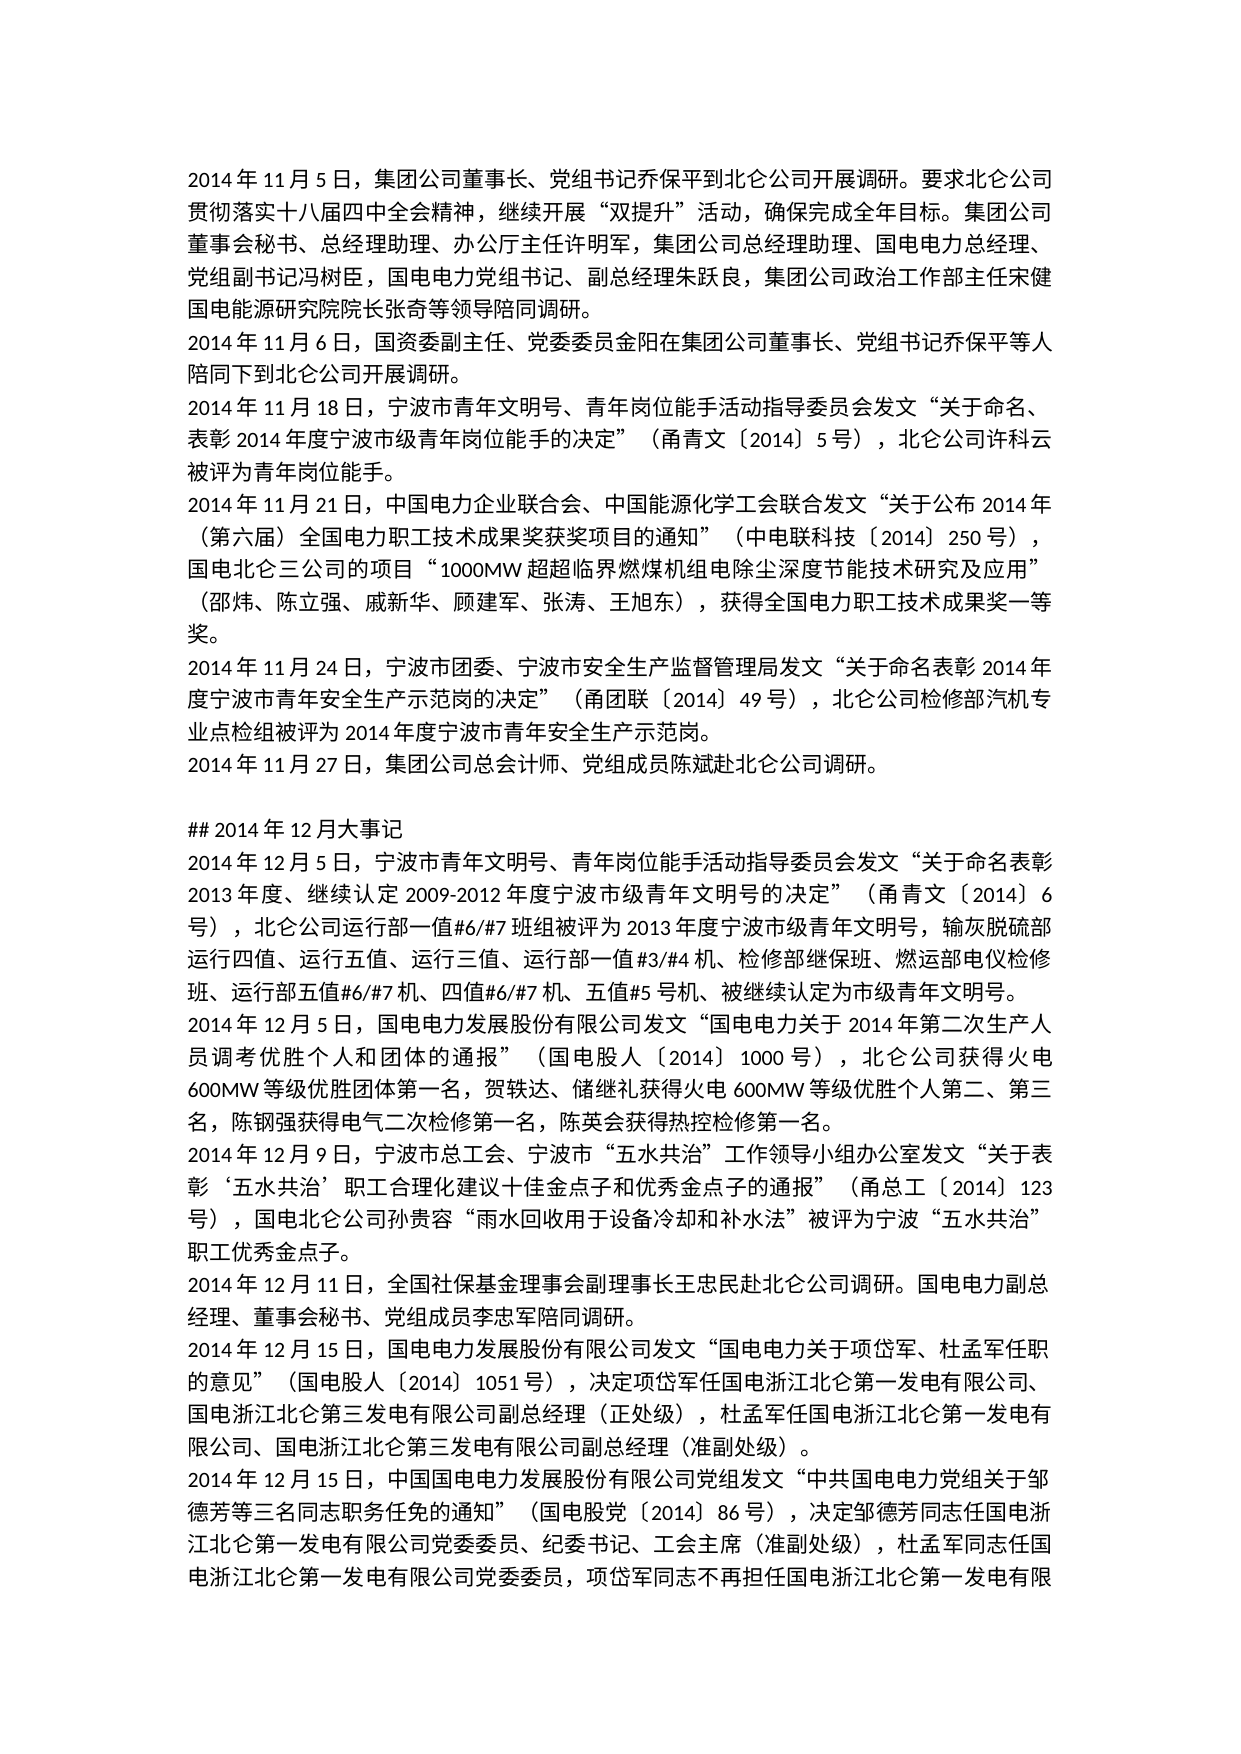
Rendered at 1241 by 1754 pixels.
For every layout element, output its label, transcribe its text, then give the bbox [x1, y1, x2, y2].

text 2014年11月24日，宁波市团委、宁波市安全生产监督管理局发文“关于命名表彰2014年度宁波市青年安全生产示范岗的决定”（甬团联〔2014〕49号），北仑公司检修部汽机专业点检组被评为2014年度宁波市青年安全生产示范岗。 [187, 649, 1053, 747]
text 2014年12月9日，宁波市总工会、宁波市“五水共治”工作领导小组办公室发文“关于表彰‘五水共治’职工合理化建议十佳金点子和优秀金点子的通报”（甬总工〔2014〕123号），国电北仑公司孙贵容“雨水回收用于设备冷却和补水法”被评为宁波“五水共治”职工优秀金点子。 [187, 1137, 1053, 1267]
text 2014年11月21日，中国电力企业联合会、中国能源化学工会联合发文“关于公布2014年（第六届）全国电力职工技术成果奖获奖项目的通知”（中电联科技〔2014〕250号），国电北仑三公司的项目“1000MW超超临界燃煤机组电除尘深度节能技术研究及应用”（邵炜、陈立强、戚新华、顾建军、张涛、王旭东），获得全国电力职工技术成果奖一等奖。 [187, 487, 1053, 649]
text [187, 1462, 1053, 1592]
text 2014年11月27日，集团公司总会计师、党组成员陈斌赴北仑公司调研。 [187, 747, 1053, 779]
text 2014年11月5日，集团公司董事长、党组书记乔保平到北仑公司开展调研。要求北仑公司贯彻落实十八届四中全会精神，继续开展“双提升”活动，确保完成全年目标。集团公司董事会秘书、总经理助理、办公厅主任许明军，集团公司总经理助理、国电电力总经理、党组副书记冯树臣，国电电力党组书记、副总经理朱跃良，集团公司政治工作部主任宋健，国电能源研究院院长张奇等领导陪同调研。 [187, 162, 1053, 324]
text 2014年12月5日，宁波市青年文明号、青年岗位能手活动指导委员会发文“关于命名表彰2013年度、继续认定2009-2012年度宁波市级青年文明号的决定”（甬青文〔2014〕6号），北仑公司运行部一值#6/#7班组被评为2013年度宁波市级青年文明号，输灰脱硫部运行四值、运行五值、运行三值、运行部一值#3/#4机、检修部继保班、燃运部电仪检修班、运行部五值#6/#7机、四值#6/#7机、五值#5号机、被继续认定为市级青年文明号。 [187, 844, 1053, 1007]
text 2014年12月5日，国电电力发展股份有限公司发文“国电电力关于2014年第二次生产人员调考优胜个人和团体的通报”（国电股人〔2014〕1000号），北仑公司获得火电600MW等级优胜团体第一名，贺轶达、储继礼获得火电600MW等级优胜个人第二、第三名，陈钢强获得电气二次检修第一名，陈英会获得热控检修第一名。 [187, 1007, 1053, 1137]
text 2014年12月15日，国电电力发展股份有限公司发文“国电电力关于项岱军、杜孟军任职的意见”（国电股人〔2014〕1051号），决定项岱军任国电浙江北仑第一发电有限公司、国电浙江北仑第三发电有限公司副总经理（正处级），杜孟军任国电浙江北仑第一发电有限公司、国电浙江北仑第三发电有限公司副总经理（准副处级）。 [187, 1332, 1053, 1462]
text 2014年11月18日，宁波市青年文明号、青年岗位能手活动指导委员会发文“关于命名、表彰2014年度宁波市级青年岗位能手的决定”（甬青文〔2014〕5号），北仑公司许科云被评为青年岗位能手。 [187, 389, 1053, 487]
text 2014年11月6日，国资委副主任、党委委员金阳在集团公司董事长、党组书记乔保平等人陪同下到北仑公司开展调研。 [187, 324, 1053, 389]
text 2014年12月11日，全国社保基金理事会副理事长王忠民赴北仑公司调研。国电电力副总经理、董事会秘书、党组成员李忠军陪同调研。 [187, 1267, 1053, 1332]
text ## 2014年12月大事记 [187, 812, 1053, 844]
